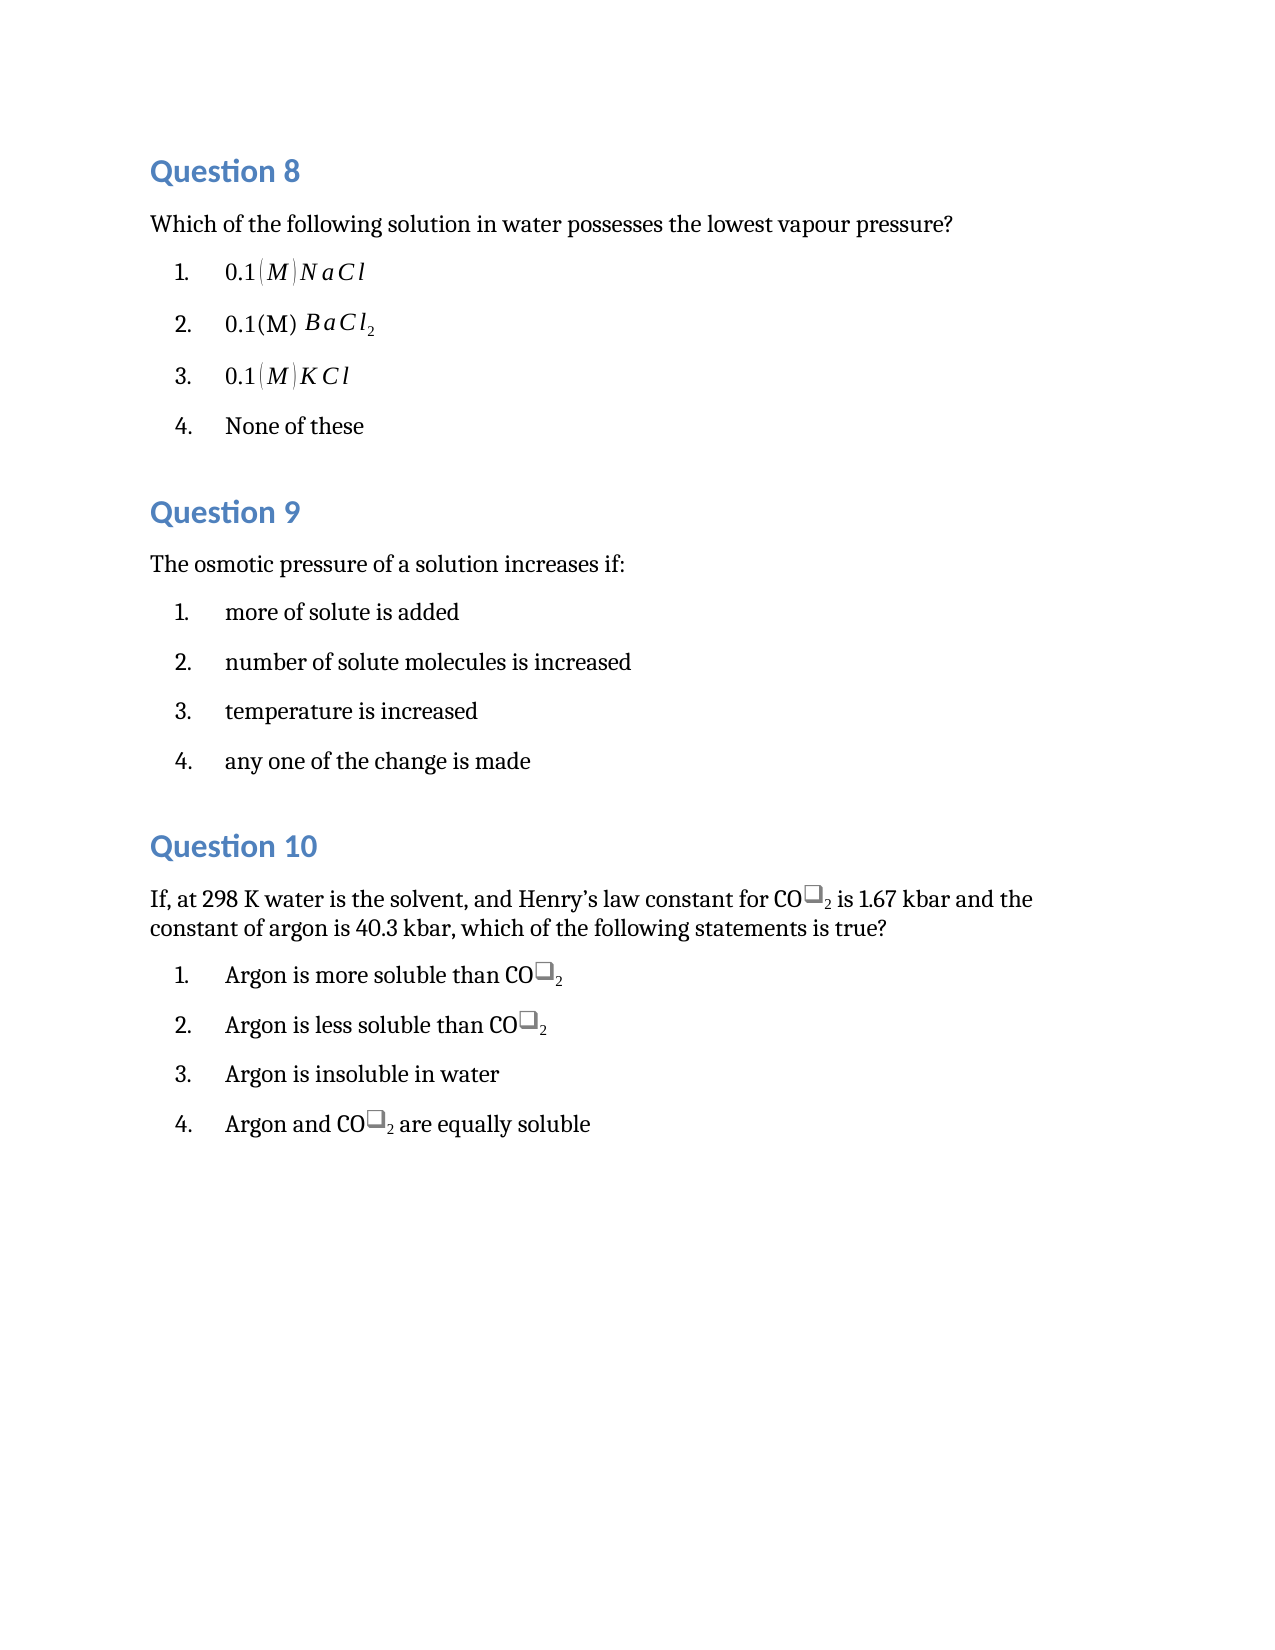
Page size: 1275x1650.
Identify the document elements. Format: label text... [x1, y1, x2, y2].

list None of these [175, 412, 1125, 441]
list number of solute molecules is increased [175, 647, 1125, 676]
text If, at 298 K water is the solvent, and Henry’s law constant for CO is 1.67 kbar and the constant of argon is 40.3 kbar, which of the following statements is true? [150, 885, 1125, 942]
list more of solute is added [175, 598, 1125, 627]
list (M) [175, 308, 1125, 340]
subtitle Question 8 [150, 150, 1125, 191]
text Which of the following solution in water possesses the lowest vapour pressure? [150, 209, 1125, 238]
list any one of the change is made [175, 747, 1125, 775]
list Argon and CO are equally soluble [175, 1110, 1125, 1138]
text The osmotic pressure of a solution increases if: [150, 550, 1125, 579]
subtitle Question 10 [150, 825, 1125, 866]
subtitle Question 9 [150, 491, 1125, 532]
list Argon is less soluble than CO [175, 1011, 1125, 1039]
list Argon is insoluble in water [175, 1060, 1125, 1089]
list Argon is more soluble than CO [175, 961, 1125, 990]
list temperature is increased [175, 697, 1125, 726]
